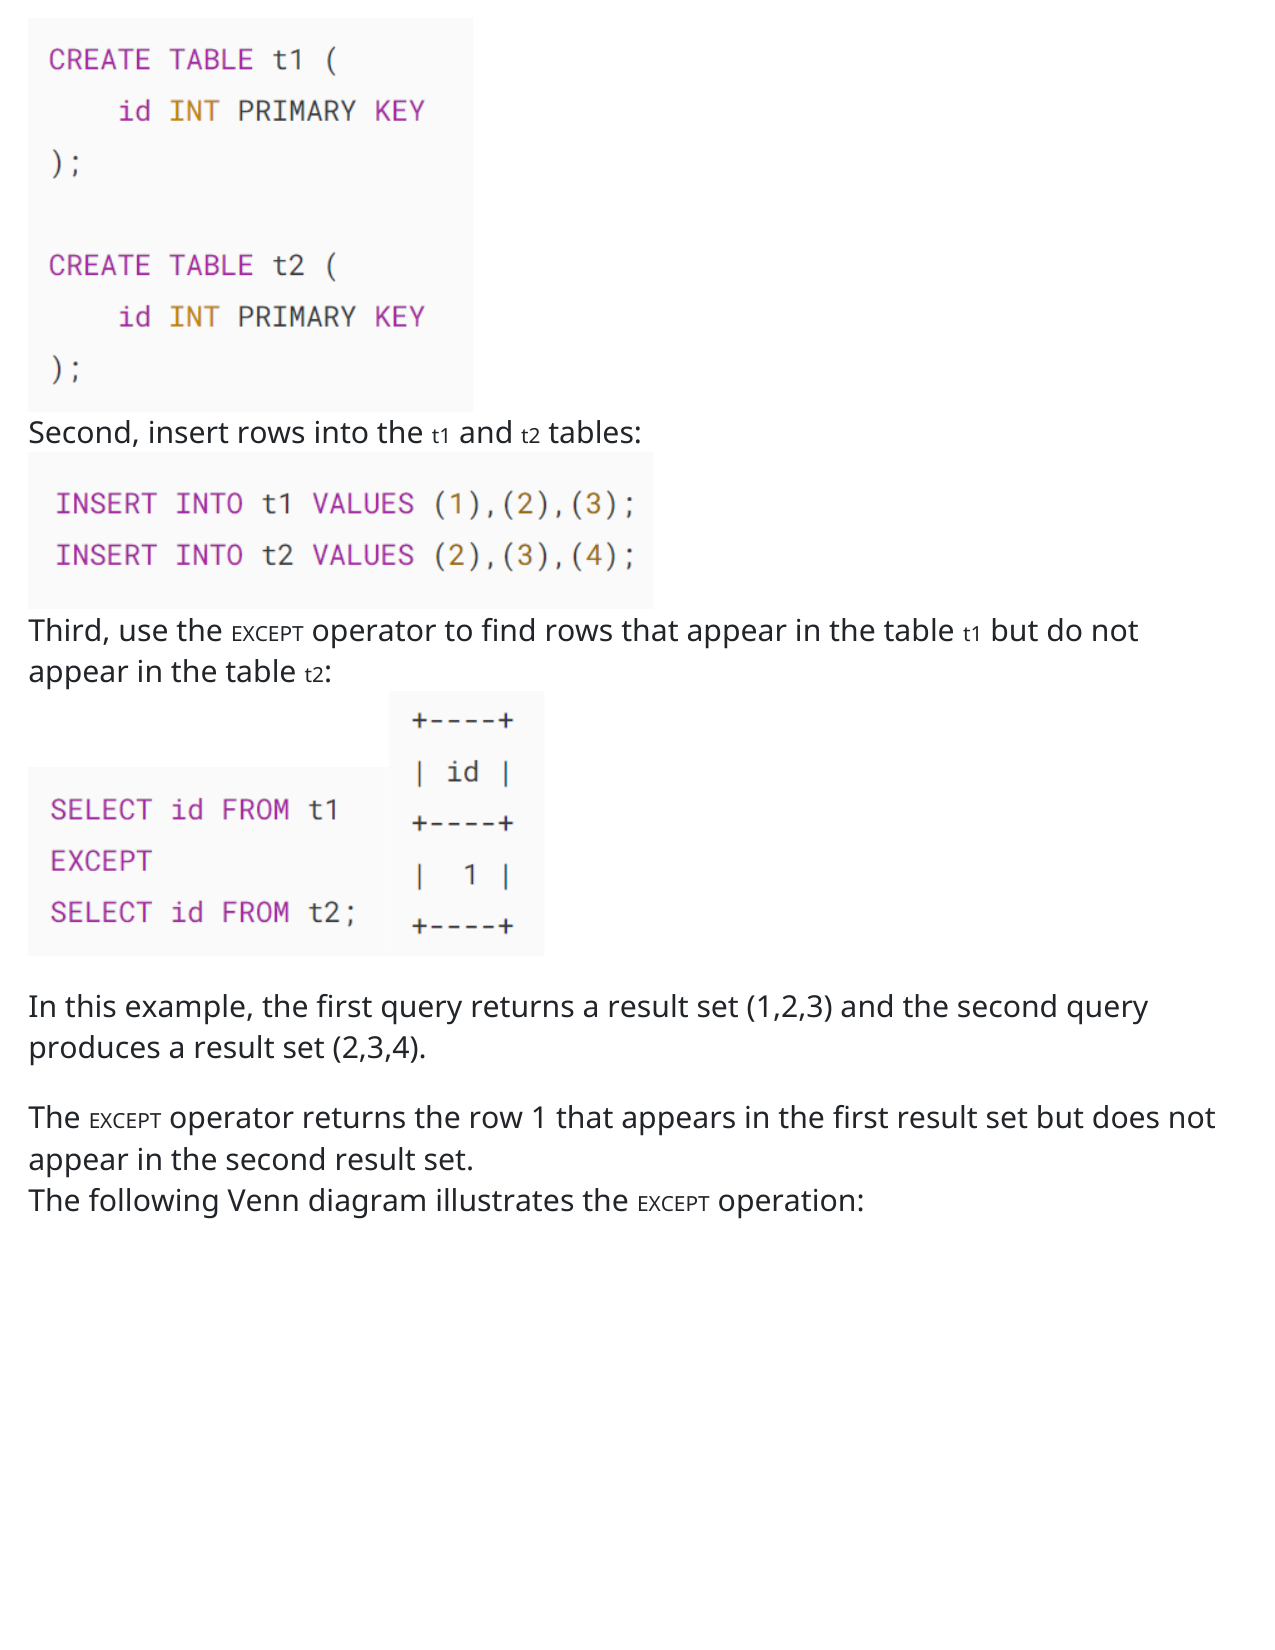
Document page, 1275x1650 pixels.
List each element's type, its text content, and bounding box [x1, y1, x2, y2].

picture [28, 452, 654, 609]
text The following Venn diagram illustrates the EXCEPT operation: [28, 1179, 1247, 1220]
text Third, use the EXCEPT operator to find rows that appear in the table t1 but do not appear in the table t2: [28, 609, 1247, 691]
picture [28, 691, 545, 956]
picture [28, 18, 474, 412]
text Second, insert rows into the t1 and t2 tables: [28, 411, 1247, 452]
text The EXCEPT operator returns the row 1 that appears in the first result set but does not appear in the second result set. [28, 1097, 1247, 1179]
text In this example, the first query returns a result set (1,2,3) and the second query produces a result set (2,3,4). [28, 985, 1247, 1067]
